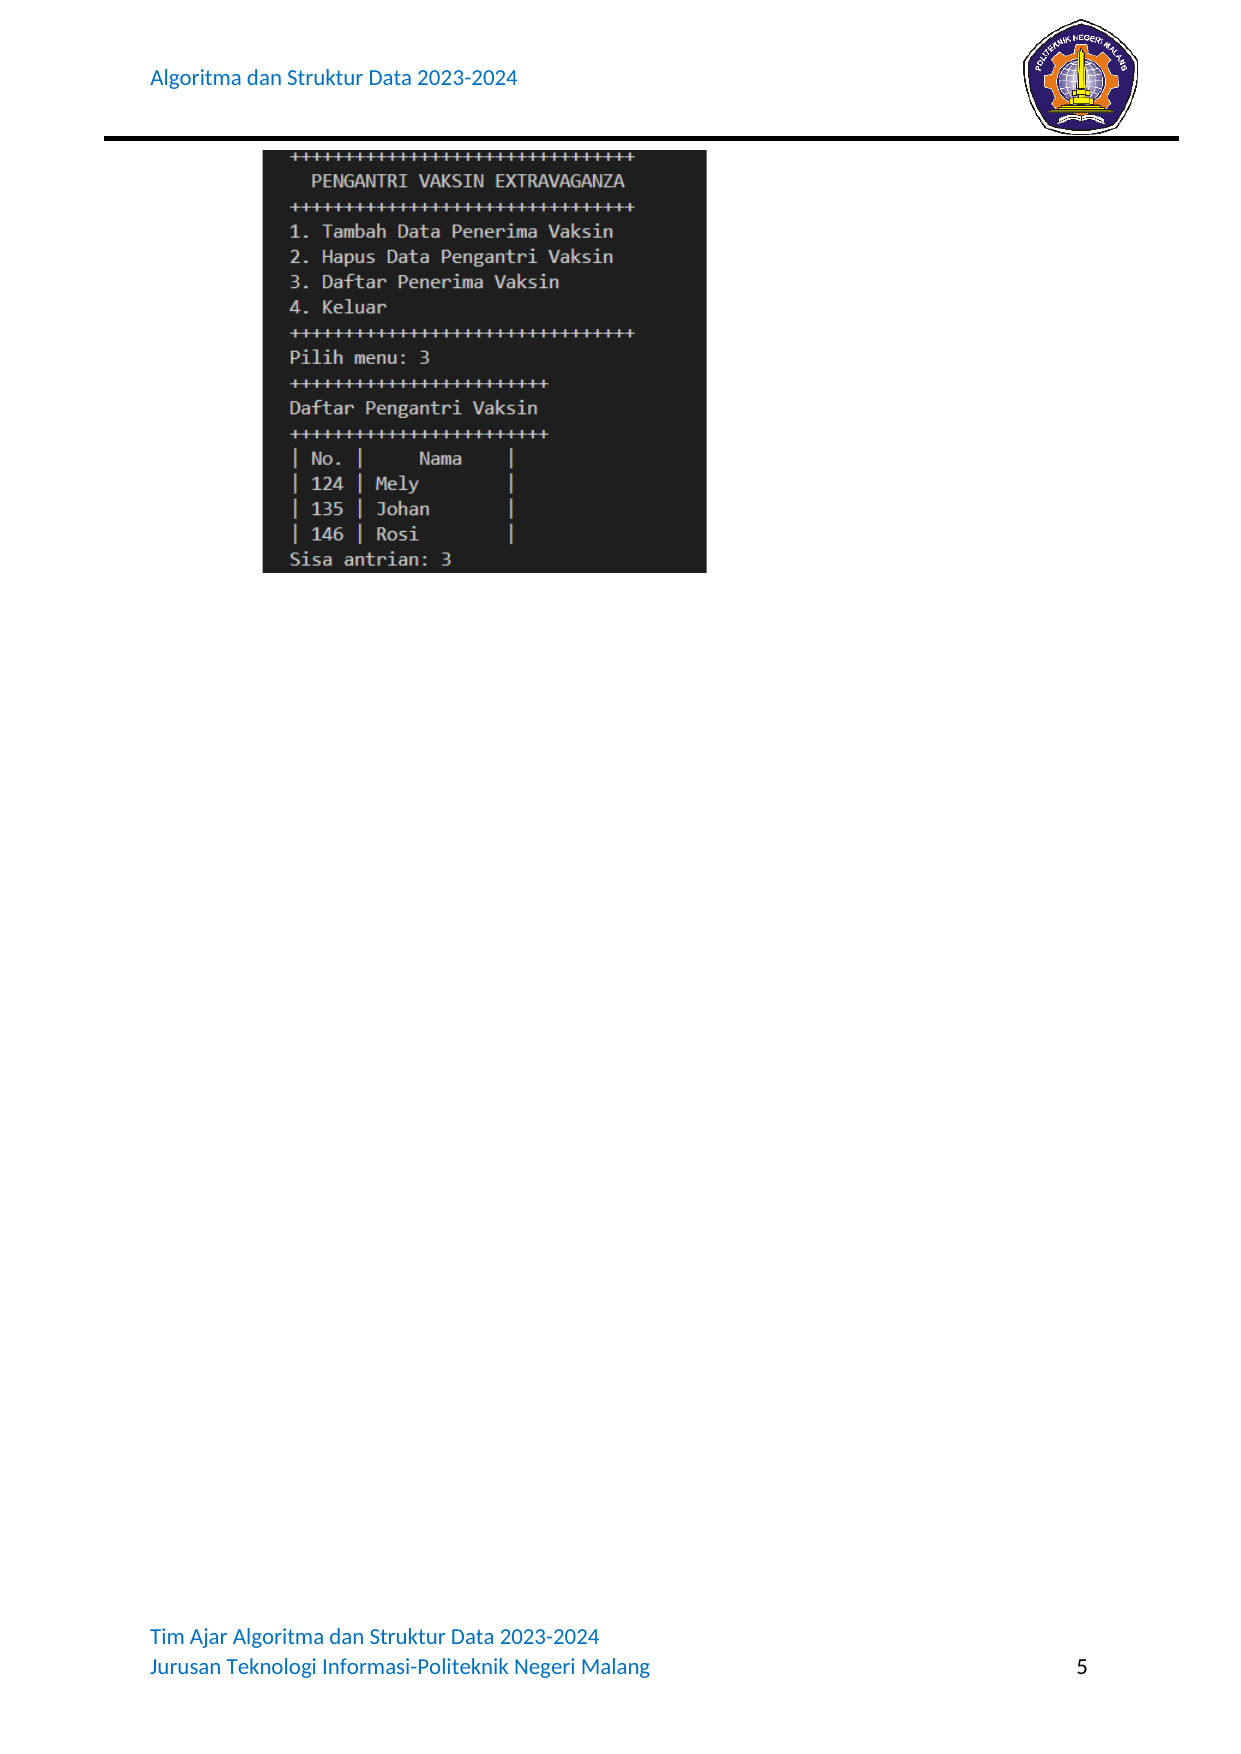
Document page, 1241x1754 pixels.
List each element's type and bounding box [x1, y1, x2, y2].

picture [1023, 19, 1138, 135]
picture [262, 150, 707, 573]
